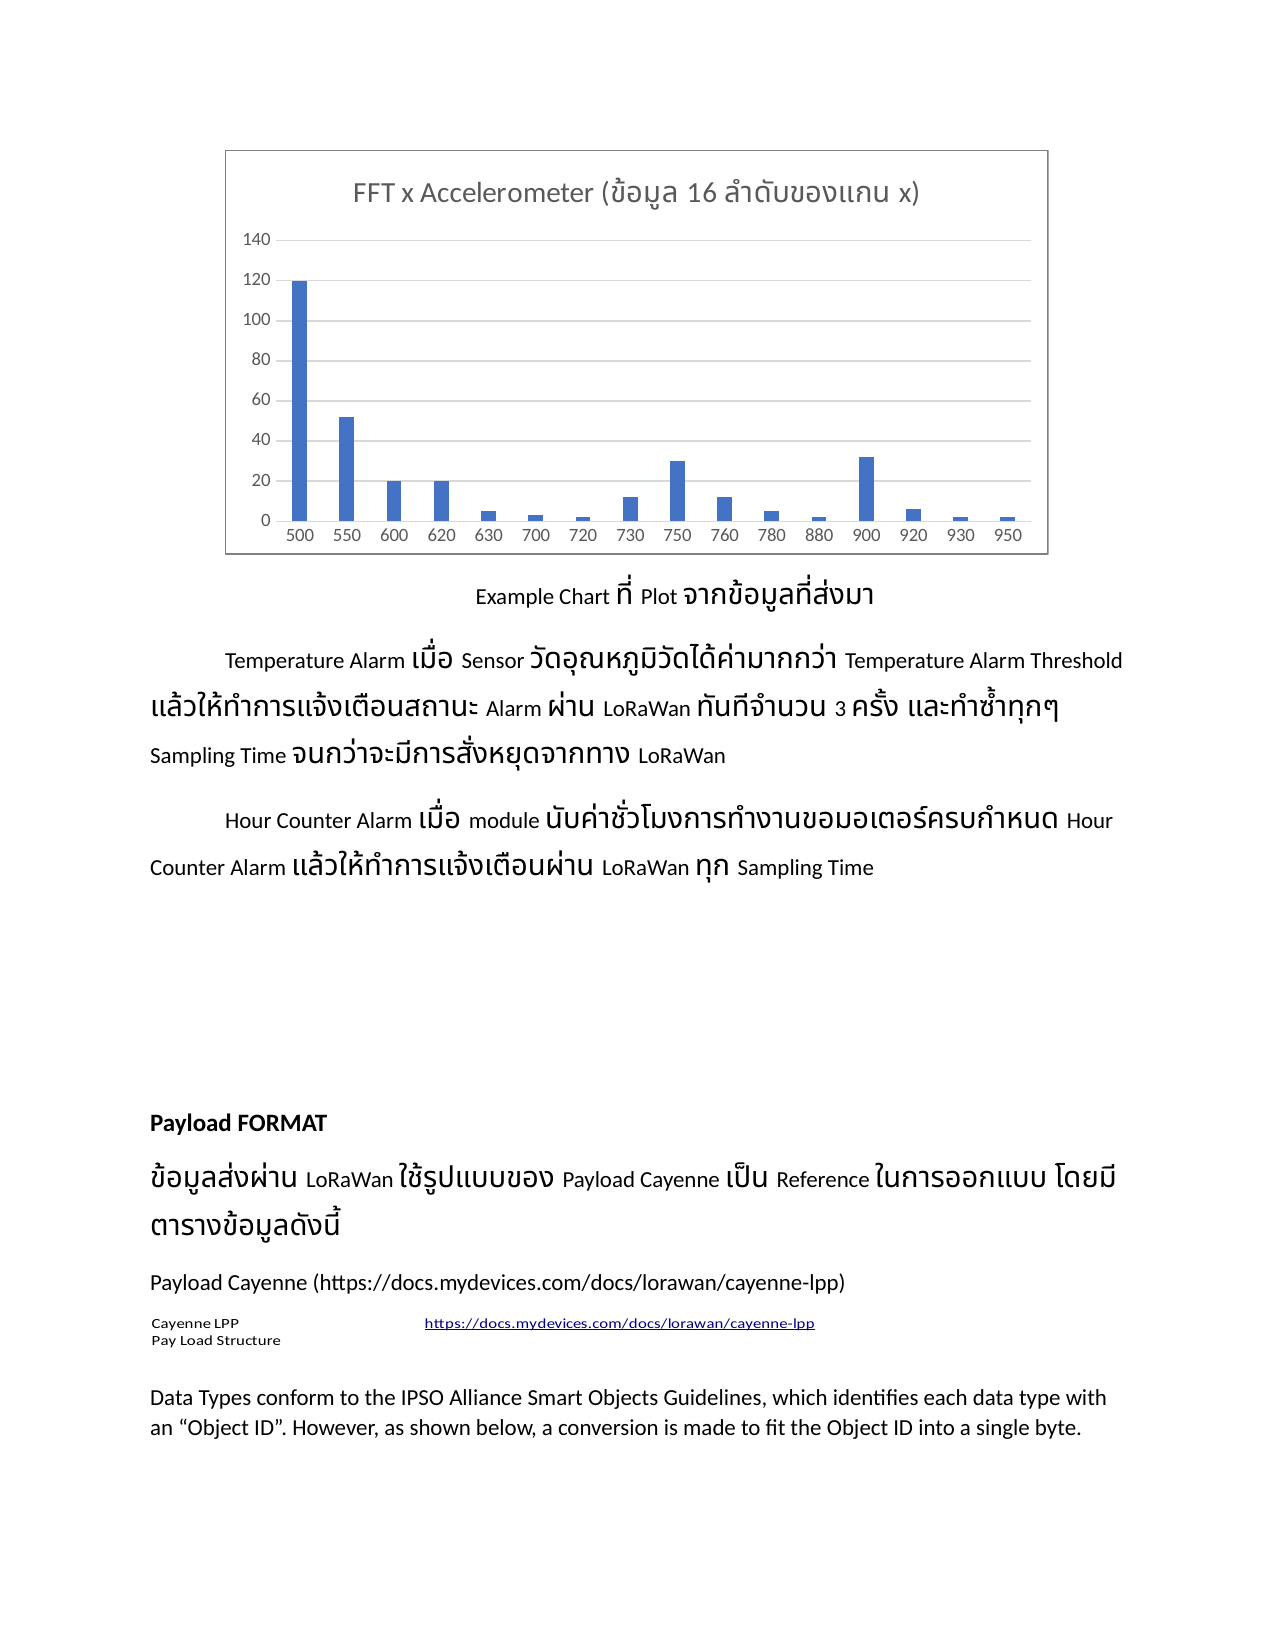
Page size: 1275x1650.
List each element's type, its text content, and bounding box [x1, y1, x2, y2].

text Payload Cayenne (https://docs.mydevices.com/docs/lorawan/cayenne-lpp) [150, 1268, 1125, 1296]
text Payload FORMAT [150, 1107, 1125, 1138]
text Temperature Alarm เมื่อ Sensor วัดอุณหภูมิวัดได้ค่ามากกว่า Temperature Alarm Threshold แล้วให้ทำการแจ้งเตือนสถานะ Alarm ผ่าน LoRaWan ทันทีจำนวน 3 ครั้ง และทำซ้ำทุกๆ Sampling Time จนกว่าจะมีการสั่งหยุดจากทาง LoRaWan [150, 638, 1125, 777]
text Data Types conform to the IPSO Alliance Smart Objects Guidelines, which identifies each data type with an “Object ID”. However, as shown below, a conversion is made to fit the Object ID into a single byte. [150, 1383, 1125, 1441]
text Hour Counter Alarm เมื่อ module นับค่าชั่วโมงการทำงานขอมอเตอร์ครบกำหนด Hour Counter Alarm แล้วให้ทำการแจ้งเตือนผ่าน LoRaWan ทุก Sampling Time [150, 797, 1125, 889]
text Example Chart ที่ Plot จากข้อมูลที่ส่งมา [150, 574, 1125, 618]
text ข้อมูลส่งผ่าน LoRaWan ใช้รูปแบบของ Payload Cayenne เป็น Reference ในการออกแบบ โดยมีตารางข้อมูลดังนี้ [150, 1157, 1125, 1248]
